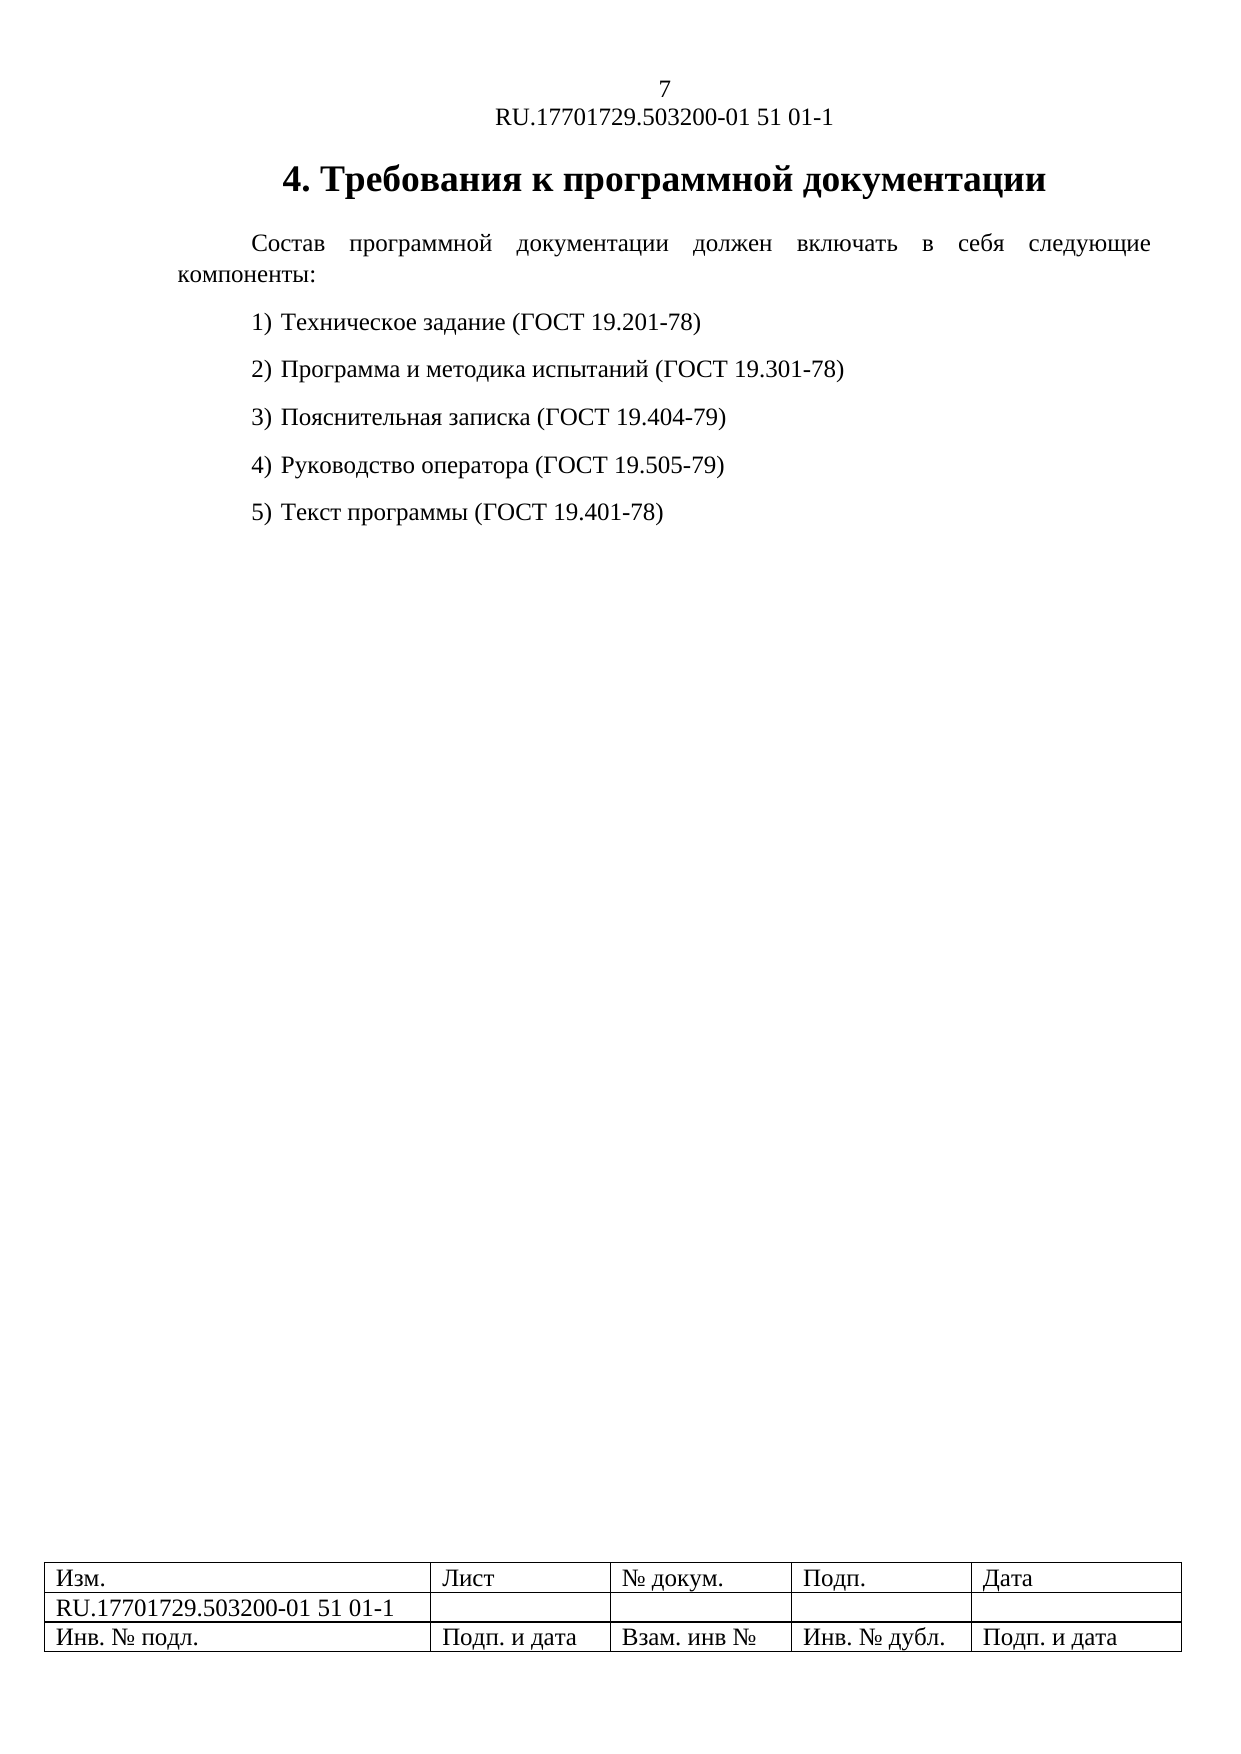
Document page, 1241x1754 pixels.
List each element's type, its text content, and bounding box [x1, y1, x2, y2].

subtitle 4. Требования к программной документации [177, 156, 1152, 199]
list Пояснительная записка (ГОСТ 19.404-79) [251, 402, 1152, 431]
text Состав программной документации должен включать в себя следующие компоненты: [177, 228, 1152, 288]
list Текст программы (ГОСТ 19.401-78) [251, 497, 1152, 526]
list Программа и методика испытаний (ГОСТ 19.301-78) [251, 354, 1152, 383]
list Техническое задание (ГОСТ 19.201-78) [251, 307, 1152, 335]
list Руководство оператора (ГОСТ 19.505-79) [251, 450, 1152, 478]
